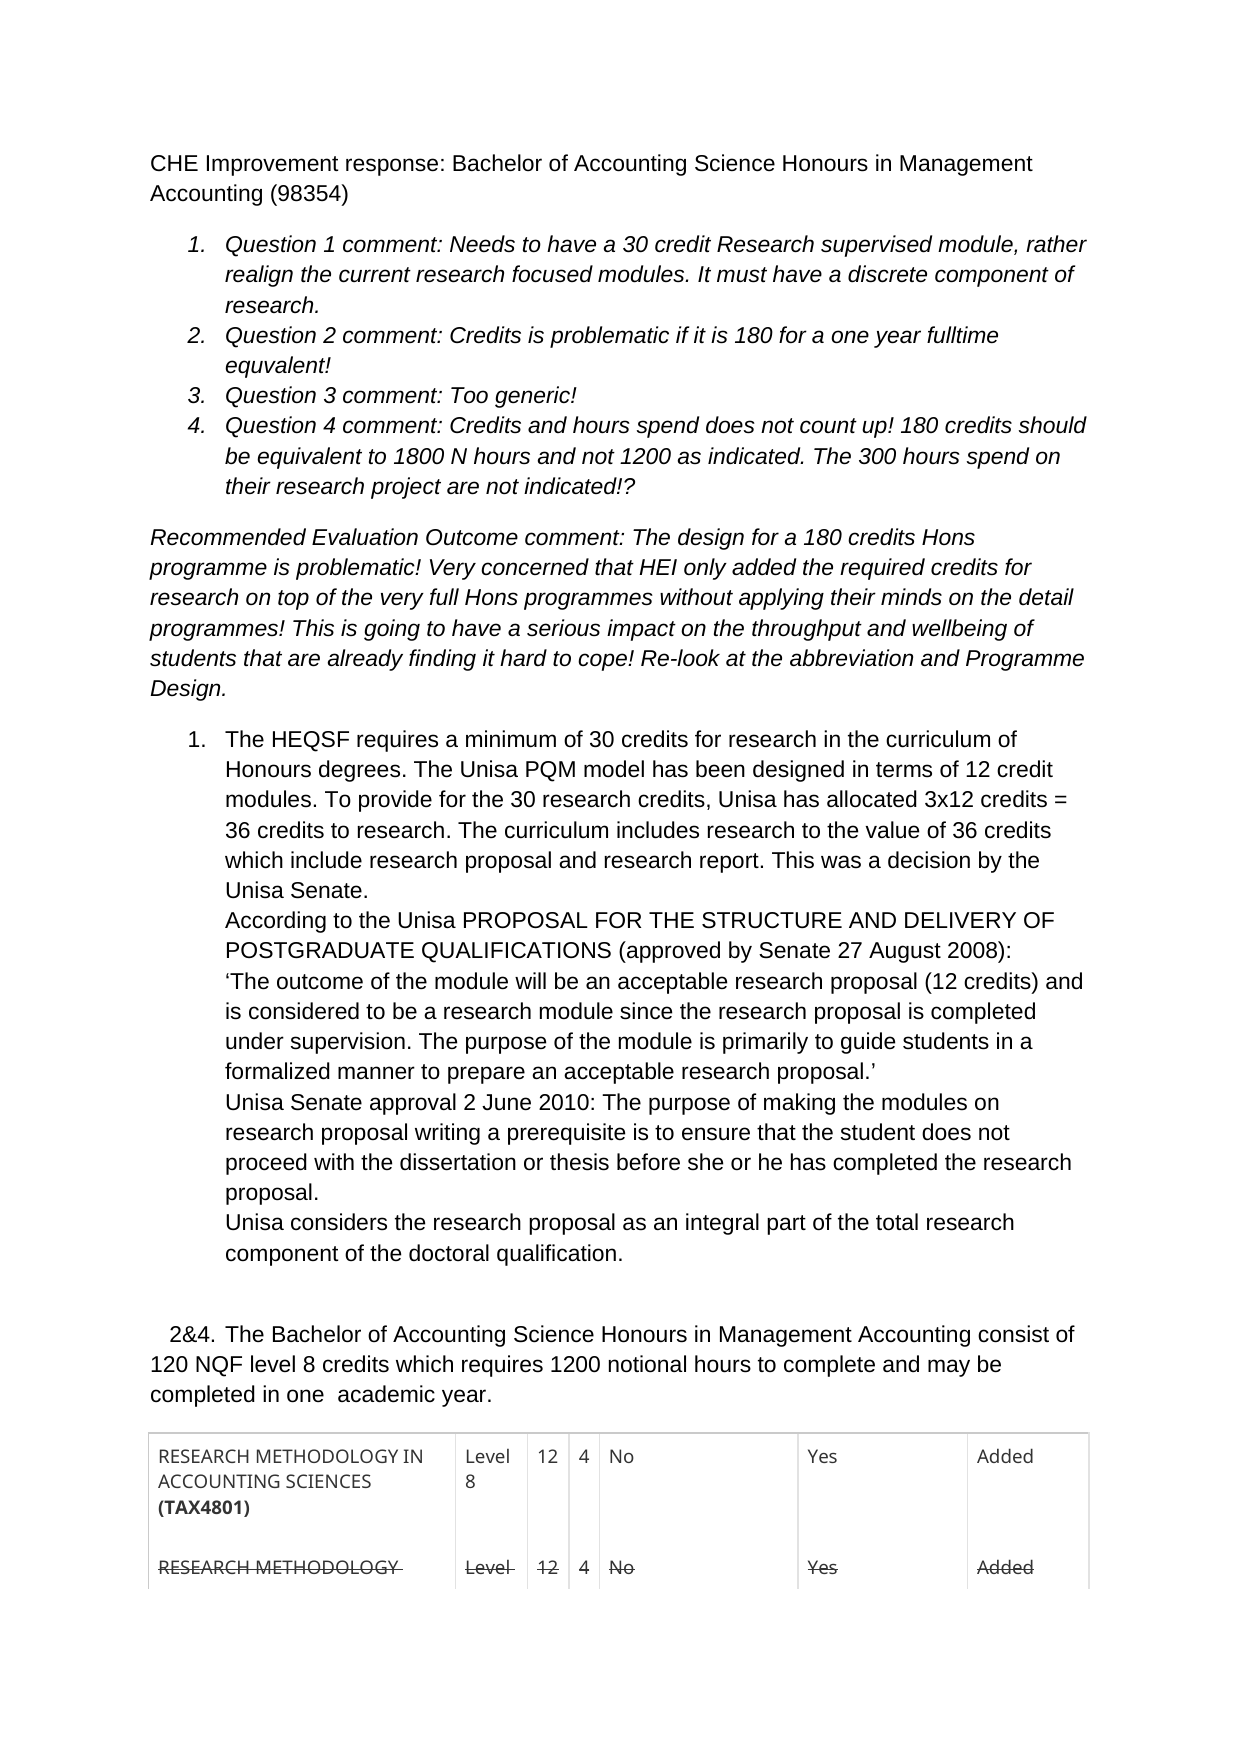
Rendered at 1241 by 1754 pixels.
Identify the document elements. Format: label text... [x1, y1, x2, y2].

list The HEQSF requires a minimum of 30 credits for research in the curriculum of Honours degrees. The Unisa PQM model has been designed in terms of 12 credit modules. To provide for the 30 research credits, Unisa has allocated 3x12 credits = 36 credits to research. The curriculum includes research to the value of 36 credits which include research proposal and research report. This was a decision by the Unisa Senate. [187, 726, 1090, 903]
list According to the Unisa PROPOSAL FOR THE STRUCTURE AND DELIVERY OF POSTGRADUATE QUALIFICATIONS (approved by Senate 27 August 2008): [225, 907, 1090, 964]
table_cell Level 8 [456, 1545, 527, 1589]
table_cell Yes [799, 1545, 967, 1589]
table_header No [600, 1434, 797, 1545]
table_header 12 [528, 1434, 568, 1545]
table_cell 12 [528, 1545, 568, 1589]
table_cell No [600, 1545, 797, 1589]
table_header Added [968, 1434, 1088, 1545]
text CHE Improvement response: Bachelor of Accounting Science Honours in Management Accounting (98354) [150, 150, 1090, 207]
text 2&4. The Bachelor of Accounting Science Honours in Management Accounting consist of 120 NQF level 8 credits which requires 1200 notional hours to complete and may be completed in one academic year. [150, 1321, 1090, 1408]
list Question 4 comment: Credits and hours spend does not count up! 180 credits should be equivalent to 1800 N hours and not 1200 as indicated. The 300 hours spend on their research project are not indicated!? [187, 412, 1090, 499]
text Recommended Evaluation Outcome comment: The design for a 180 credits Hons programme is problematic! Very concerned that HEI only added the required credits for research on top of the very full Hons programmes without applying their minds on the detail programmes! This is going to have a serious impact on the throughput and wellbeing of students that are already finding it hard to cope! Re-look at the abbreviation and Programme Design. [150, 524, 1090, 701]
list Question 1 comment: Needs to have a 30 credit Research supervised module, rather realign the current research focused modules. It must have a discrete component of research. [187, 231, 1090, 318]
table_cell 4 [570, 1545, 599, 1589]
table_header 4 [570, 1434, 599, 1545]
list Question 2 comment: Credits is problematic if it is 180 for a one year fulltime equvalent! [187, 322, 1090, 378]
table_header Yes [799, 1434, 967, 1545]
table_header Level 8 [456, 1434, 527, 1545]
table_cell Added [968, 1545, 1088, 1589]
list Unisa Senate approval 2 June 2010: The purpose of making the modules on research proposal writing a prerequisite is to ensure that the student does not proceed with the dissertation or thesis before she or he has completed the research proposal. [225, 1088, 1090, 1206]
table_header RESEARCH METHODOLOGY IN ACCOUNTING SCIENCES (TAX4801) [149, 1434, 455, 1545]
list Unisa considers the research proposal as an integral part of the total research component of the doctoral qualification. [225, 1209, 1090, 1266]
list ‘The outcome of the module will be an acceptable research proposal (12 credits) and is considered to be a research module since the research proposal is completed under supervision. The purpose of the module is primarily to guide students in a formalized manner to prepare an acceptable research proposal.’ [225, 968, 1090, 1085]
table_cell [149, 1545, 455, 1589]
list Question 3 comment: Too generic! [187, 382, 1090, 409]
